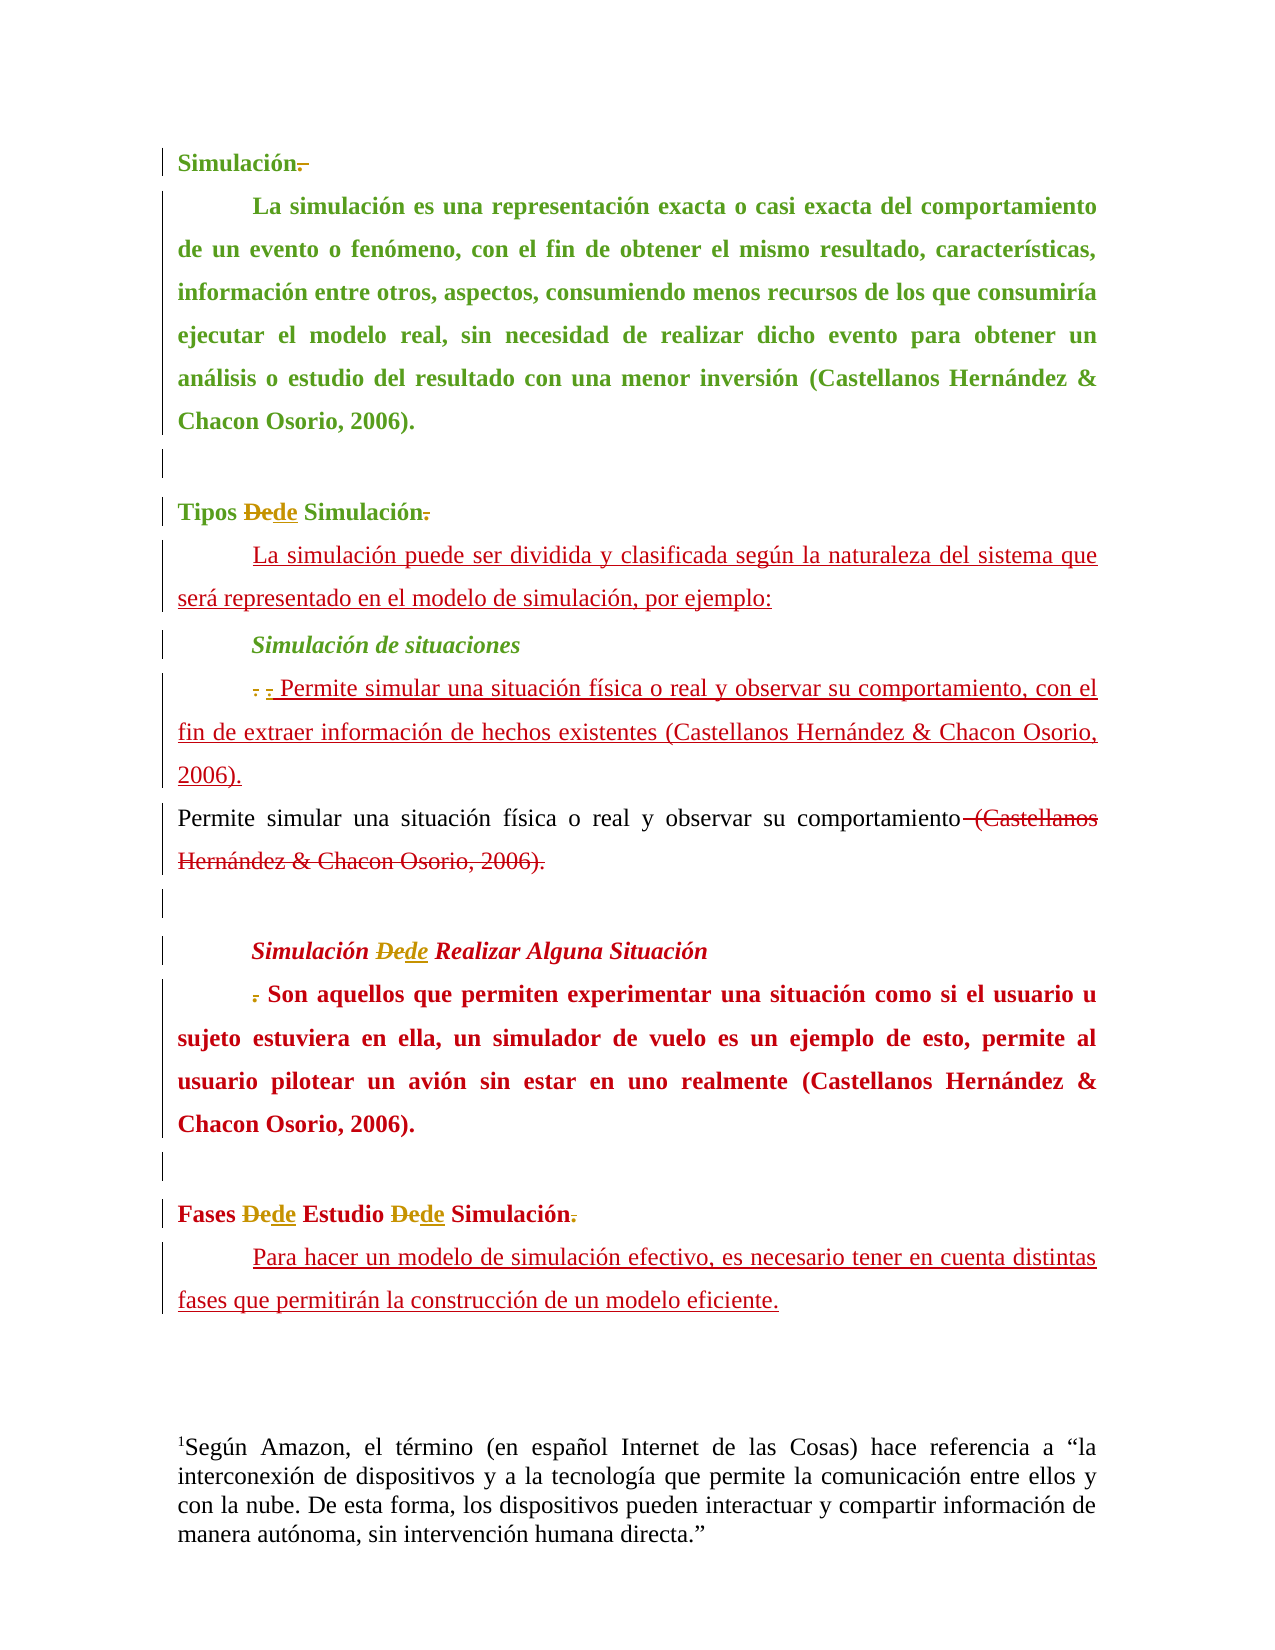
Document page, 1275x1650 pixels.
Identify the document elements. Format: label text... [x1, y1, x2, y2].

subtitle Simulación [177, 148, 1098, 176]
text La simulación es una representación exacta o casi exacta del comportamiento de un evento o fenómeno, con el fin de obtener el mismo resultado, características, información entre otros, aspectos, consumiendo menos recursos de los que consumiría ejecutar el modelo real, sin necesidad de realizar dicho evento para obtener un análisis o estudio del resultado con una menor inversión. [177, 191, 1098, 435]
text Son aquellos que permiten experimentar una situación como si el usuario u sujeto estuviera en ella, un simulador de vuelo es un ejemplo de esto, permite al usuario pilotear un avión sin estar en uno realmente. [177, 979, 1098, 1138]
subtitle Tipos Simulación [177, 497, 1098, 526]
subtitle Simulación de situaciones [177, 630, 1098, 659]
subtitle Simulación Realizar Alguna Situación [177, 936, 1098, 965]
subtitle Fases Estudio Simulación [177, 1199, 1098, 1228]
